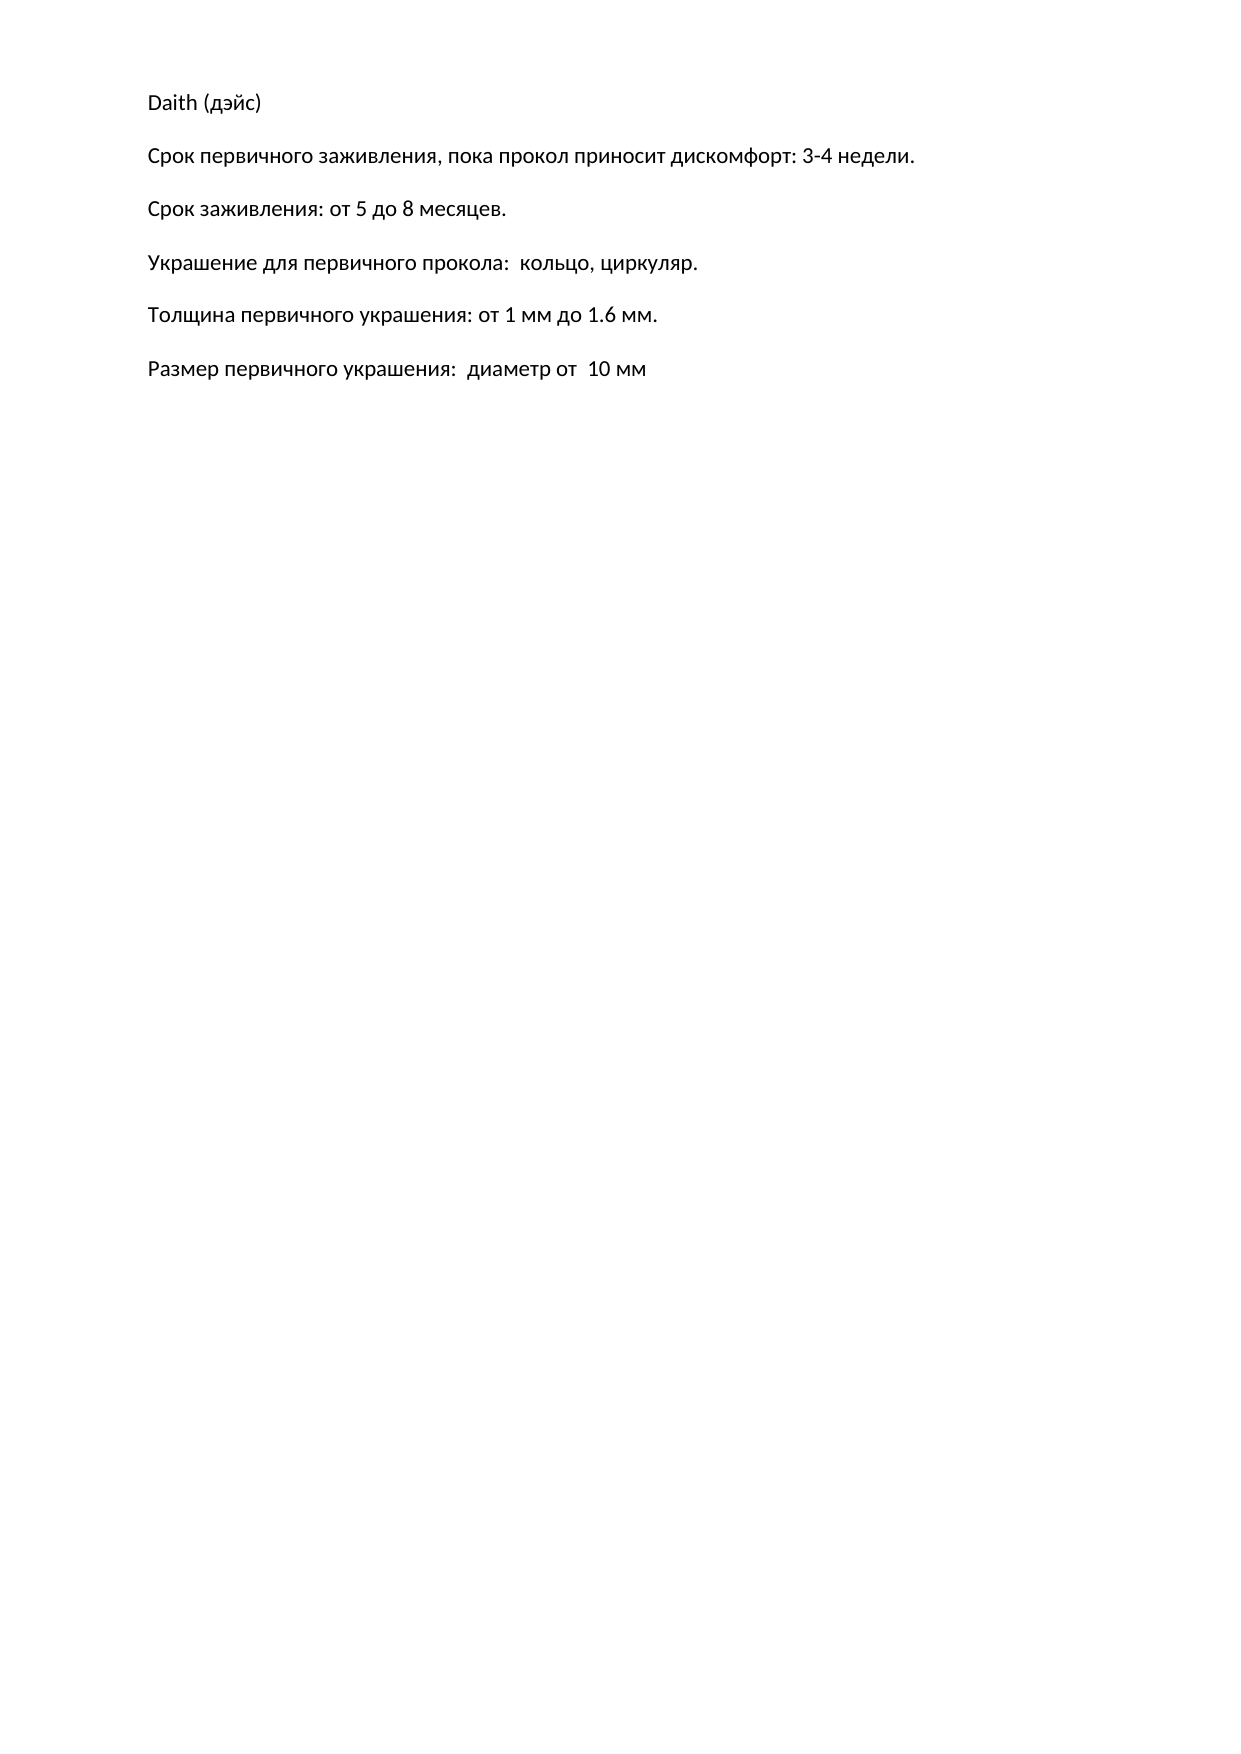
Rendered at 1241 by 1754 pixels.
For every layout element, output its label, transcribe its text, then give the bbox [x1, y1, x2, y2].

text Размер первичного украшения: диаметр от 10 мм [148, 354, 1152, 382]
text Daith (дэйс) [148, 88, 1152, 117]
text Срок первичного заживления, пока прокол приносит дискомфорт: 3-4 недели. [148, 142, 1152, 169]
text Толщина первичного украшения: от 1 мм до 1.6 мм. [148, 301, 1152, 329]
text Украшение для первичного прокола: кольцо, циркуляр. [148, 248, 1152, 276]
text Срок заживления: от 5 до 8 месяцев. [148, 194, 1152, 223]
